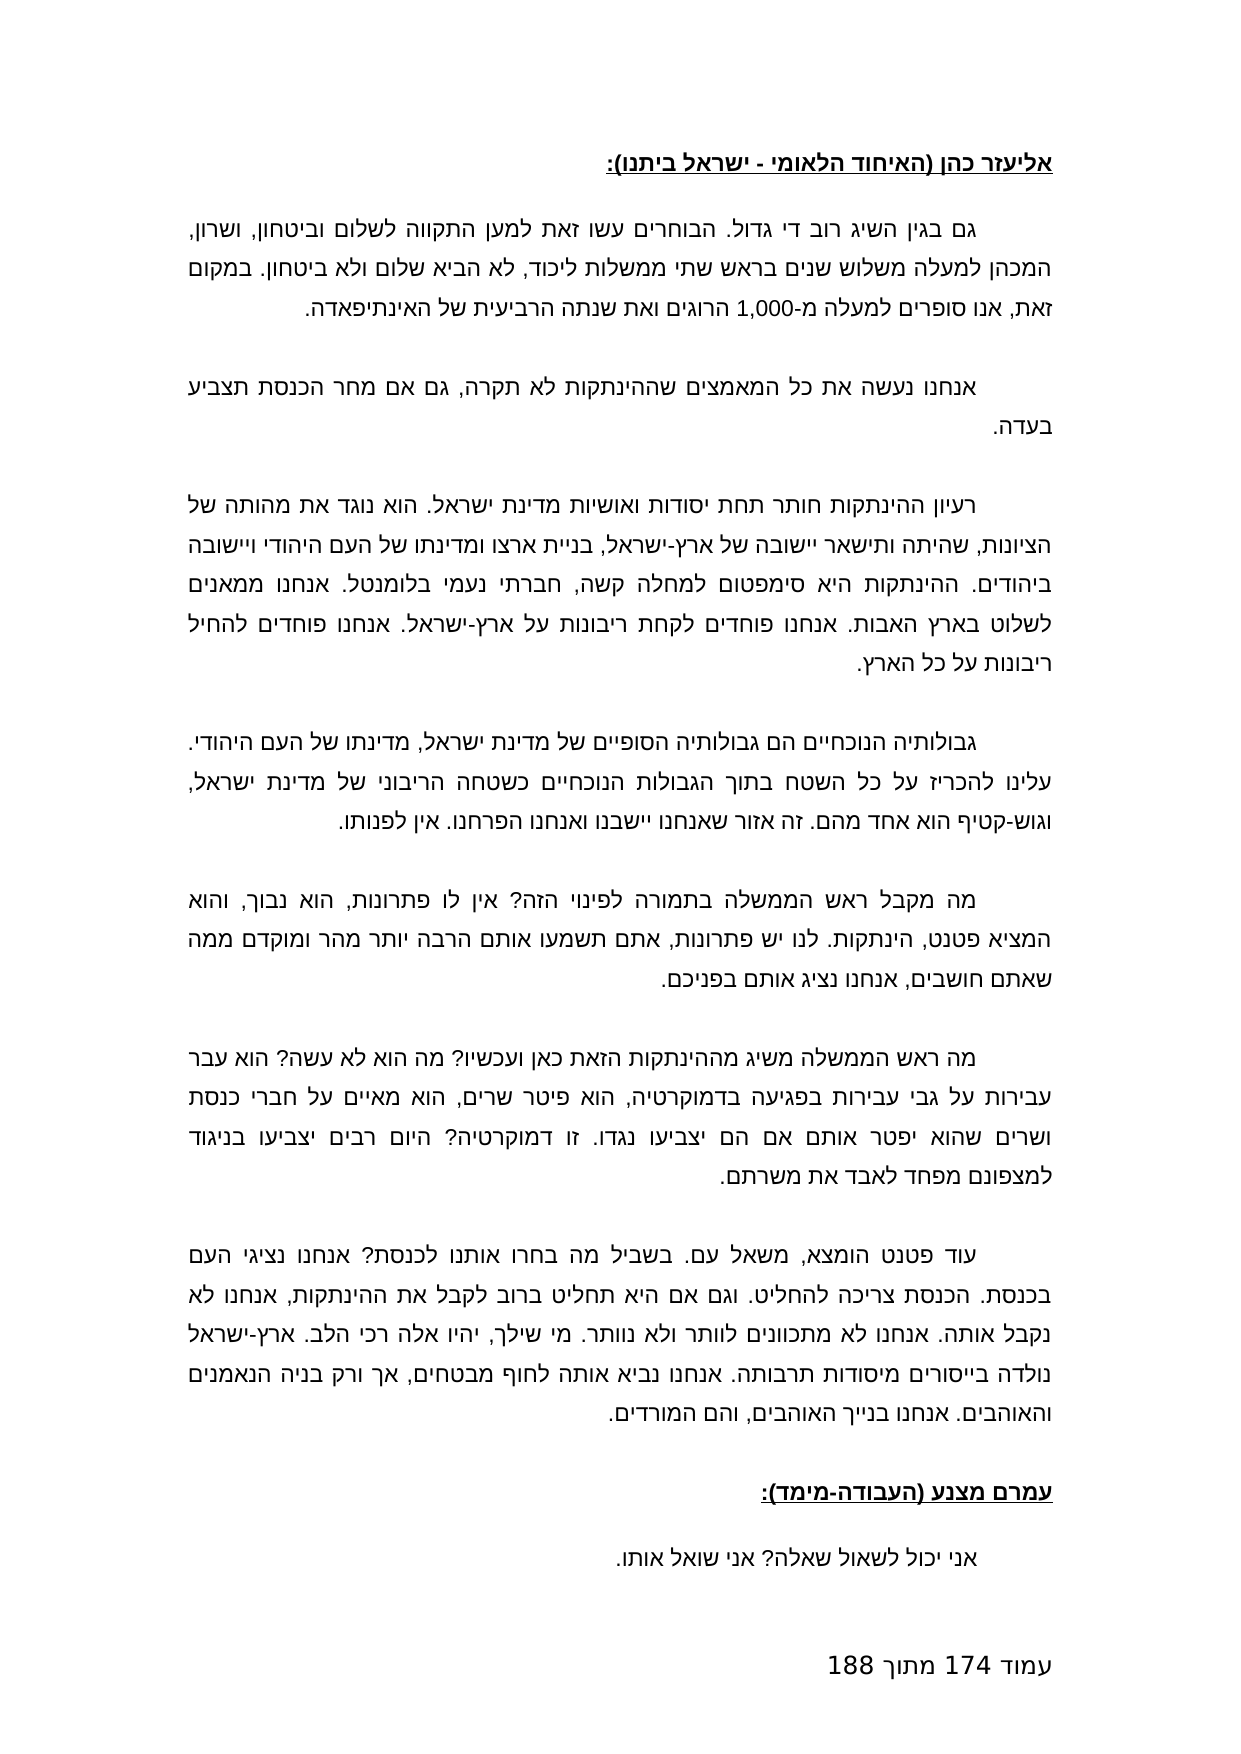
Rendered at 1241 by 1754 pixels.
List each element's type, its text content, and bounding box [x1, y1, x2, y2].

text גבולותיה הנוכחיים הם גבולותיה הסופיים של מדינת ישראל, מדינתו של העם היהודי. עלינו להכריז על כל השטח בתוך הגבולות הנוכחיים כשטחה הריבוני של מדינת ישראל, וגוש-קטיף הוא אחד מהם. זה אזור שאנחנו יישבנו ואנחנו הפרחנו. אין לפנותו. [187, 729, 1053, 834]
text עוד פטנט הומצא, משאל עם. בשביל מה בחרו אותנו לכנסת? אנחנו נציגי העם בכנסת. הכנסת צריכה להחליט. וגם אם היא תחליט ברוב לקבל את ההינתקות, אנחנו לא נקבל אותה. אנחנו לא מתכוונים לוותר ולא נוותר. מי שילך, יהיו אלה רכי הלב. ארץ-ישראל נולדה בייסורים מיסודות תרבותה. אנחנו נביא אותה לחוף מבטחים, אך ורק בניה הנאמנים והאוהבים. אנחנו בנייך האוהבים, והם המורדים. [187, 1242, 1053, 1427]
text עמרם מצנע (העבודה-מימד): [187, 1479, 1053, 1506]
text מה מקבל ראש הממשלה בתמורה לפינוי הזה? אין לו פתרונות, הוא נבוך, והוא המציא פטנט, הינתקות. לנו יש פתרונות, אתם תשמעו אותם הרבה יותר מהר ומוקדם ממה שאתם חושבים, אנחנו נציג אותם בפניכם. [187, 887, 1053, 992]
text אליעזר כהן (האיחוד הלאומי - ישראל ביתנו): [187, 150, 1053, 176]
text אנחנו נעשה את כל המאמצים שההינתקות לא תקרה, גם אם מחר הכנסת תצביע בעדה. [187, 374, 1053, 439]
text גם בגין השיג רוב די גדול. הבוחרים עשו זאת למען התקווה לשלום וביטחון, ושרון, המכהן למעלה משלוש שנים בראש שתי ממשלות ליכוד, לא הביא שלום ולא ביטחון. במקום זאת, אנו סופרים למעלה מ-1,000 הרוגים ואת שנתה הרביעית של האינתיפאדה. [187, 216, 1053, 321]
text רעיון ההינתקות חותר תחת יסודות ואושיות מדינת ישראל. הוא נוגד את מהותה של הציונות, שהיתה ותישאר יישובה של ארץ-ישראל, בניית ארצו ומדינתו של העם היהודי ויישובה ביהודים. ההינתקות היא סימפטום למחלה קשה, חברתי נעמי בלומנטל. אנחנו ממאנים לשלוט בארץ האבות. אנחנו פוחדים לקחת ריבונות על ארץ-ישראל. אנחנו פוחדים להחיל ריבונות על כל הארץ. [187, 492, 1053, 676]
text מה ראש הממשלה משיג מההינתקות הזאת כאן ועכשיו? מה הוא לא עשה? הוא עבר עבירות על גבי עבירות בפגיעה בדמוקרטיה, הוא פיטר שרים, הוא מאיים על חברי כנסת ושרים שהוא יפטר אותם אם הם יצביעו נגדו. זו דמוקרטיה? היום רבים יצביעו בניגוד למצפונם מפחד לאבד את משרתם. [187, 1045, 1053, 1190]
text אני יכול לשאול שאלה? אני שואל אותו. [187, 1545, 1053, 1571]
